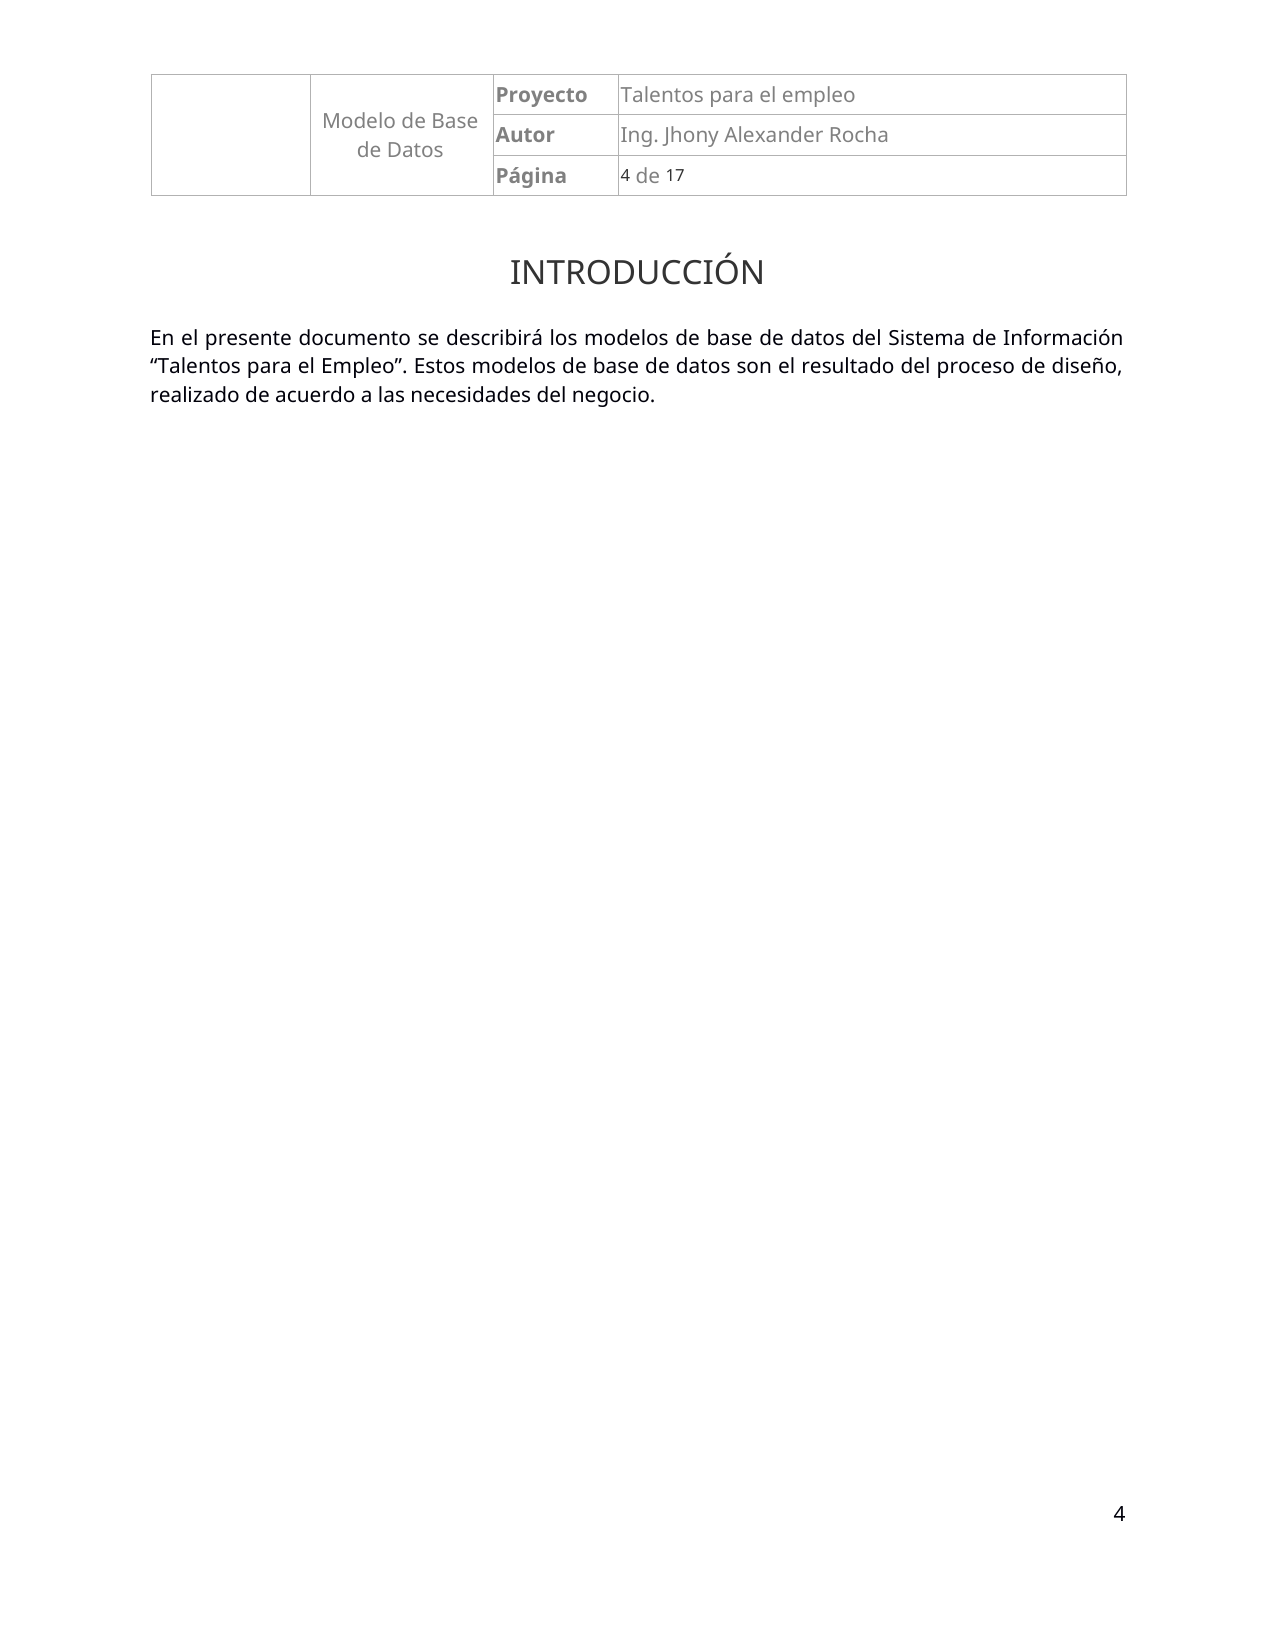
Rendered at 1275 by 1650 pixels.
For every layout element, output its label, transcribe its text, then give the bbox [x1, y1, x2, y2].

text En el presente documento se describirá los modelos de base de datos del Sistema de Información “Talentos para el Empleo”. Estos modelos de base de datos son el resultado del proceso de diseño, realizado de acuerdo a las necesidades del negocio. [150, 323, 1125, 408]
text Introducción [150, 249, 1125, 294]
